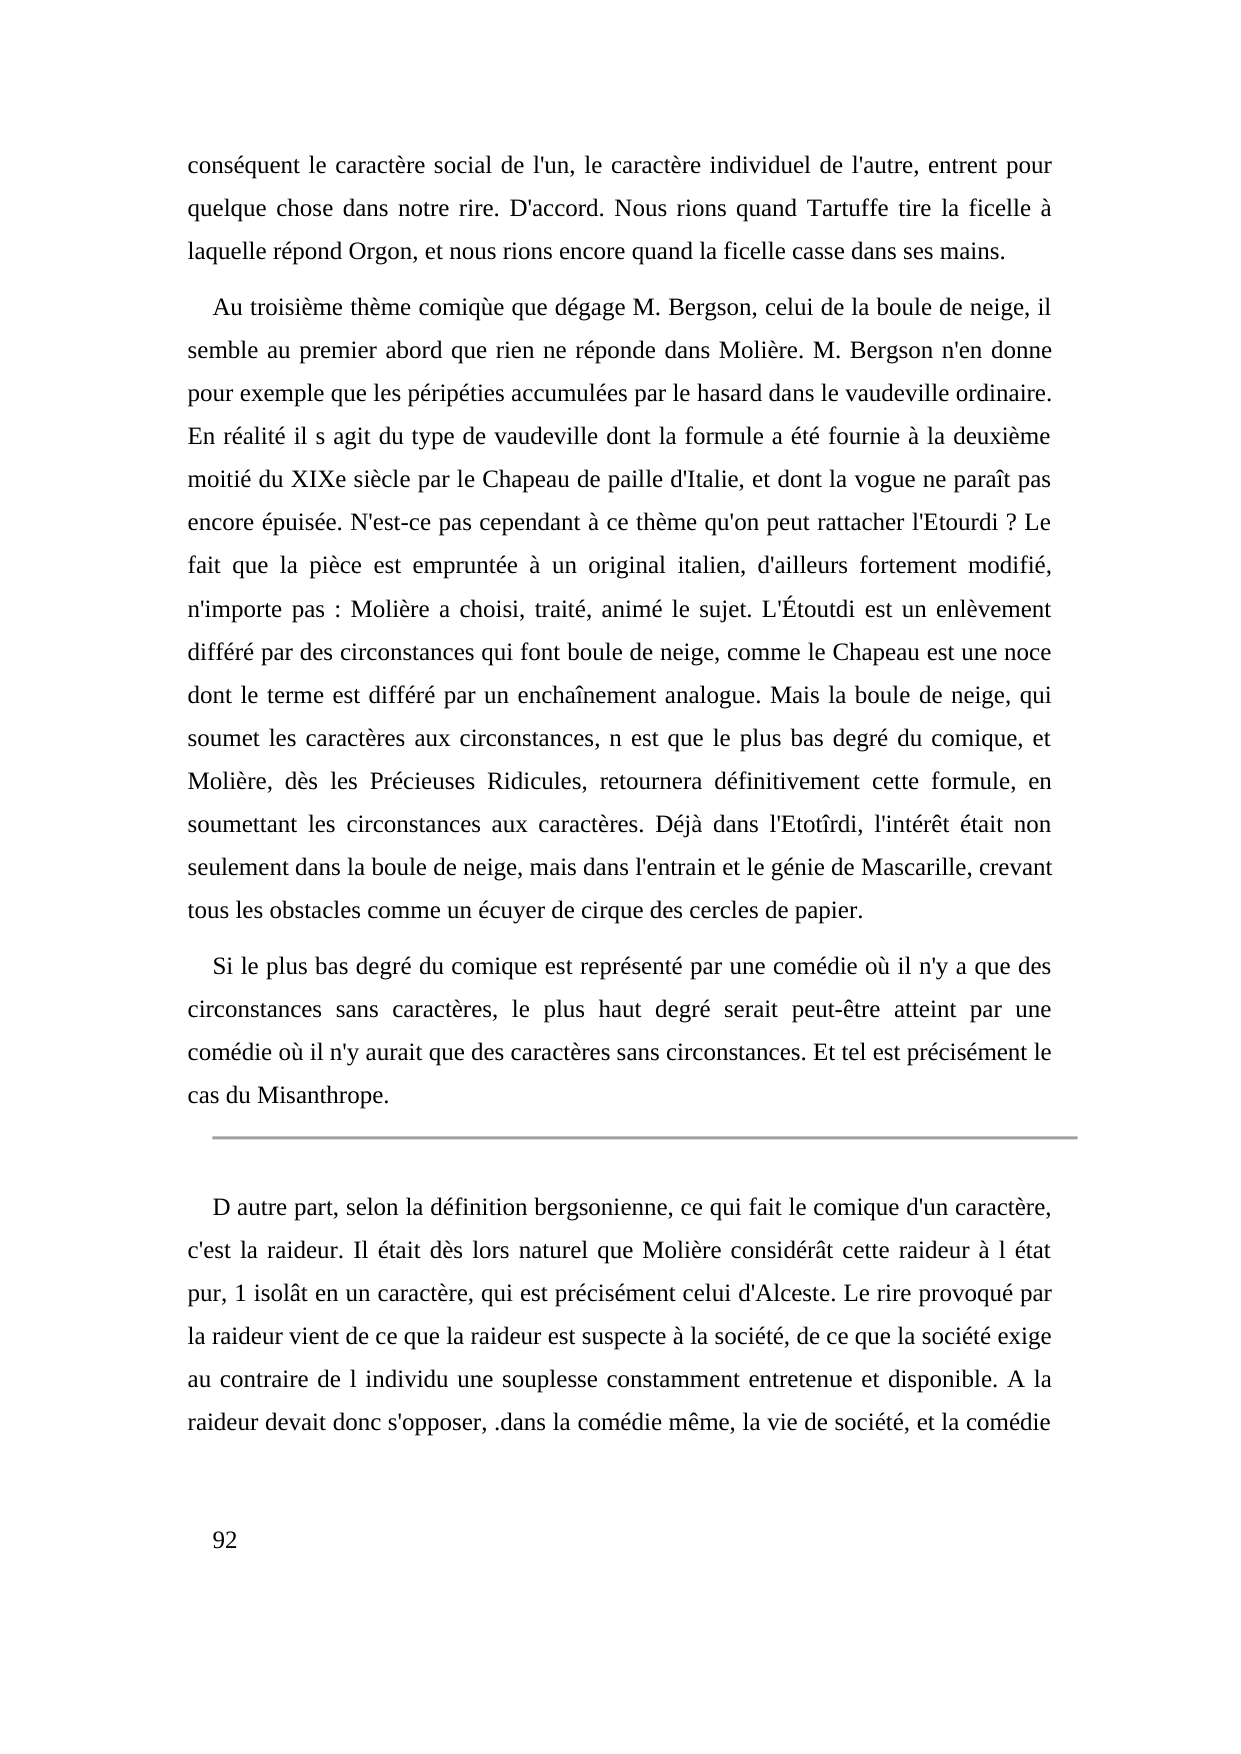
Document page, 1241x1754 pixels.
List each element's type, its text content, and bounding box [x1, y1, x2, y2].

text Au troisième thème comiqùe que dégage M. Bergson, celui de la boule de neige, il semble au premier abord que rien ne réponde dans Molière. M. Bergson n'en donne pour exemple que les péripéties accumulées par le hasard dans le vaudeville ordinaire. En réalité il s agit du type de vaudeville dont la formule a été fournie à la deuxième moitié du XIXe siècle par le Chapeau de paille d'Italie, et dont la vogue ne paraît pas encore épuisée. N'est-ce pas cependant à ce thème qu'on peut rattacher l'Etourdi ? Le fait que la pièce est empruntée à un original italien, d'ailleurs fortement modifié, n'importe pas : Molière a choisi, traité, animé le sujet. L'Étoutdi est un enlèvement différé par des circonstances qui font boule de neige, comme le Chapeau est une noce dont le terme est différé par un enchaînement analogue. Mais la boule de neige, qui soumet les caractères aux circonstances, n est que le plus bas degré du comique, et Molière, dès les Précieuses Ridicules, retournera définitivement cette formule, en soumettant les circonstances aux caractères. Déjà dans l'Etotîrdi, l'intérêt était non seulement dans la boule de neige, mais dans l'entrain et le génie de Mascarille, crevant tous les obstacles comme un écuyer de cirque des cercles de papier. [187, 292, 1053, 924]
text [187, 150, 1053, 265]
text Si le plus bas degré du comique est représenté par une comédie où il n'y a que des circonstances sans caractères, le plus haut degré serait peut-être atteint par une comédie où il n'y aurait que des caractères sans circonstances. Et tel est précisément le cas du Misanthrope. [187, 951, 1053, 1109]
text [187, 1192, 1053, 1436]
